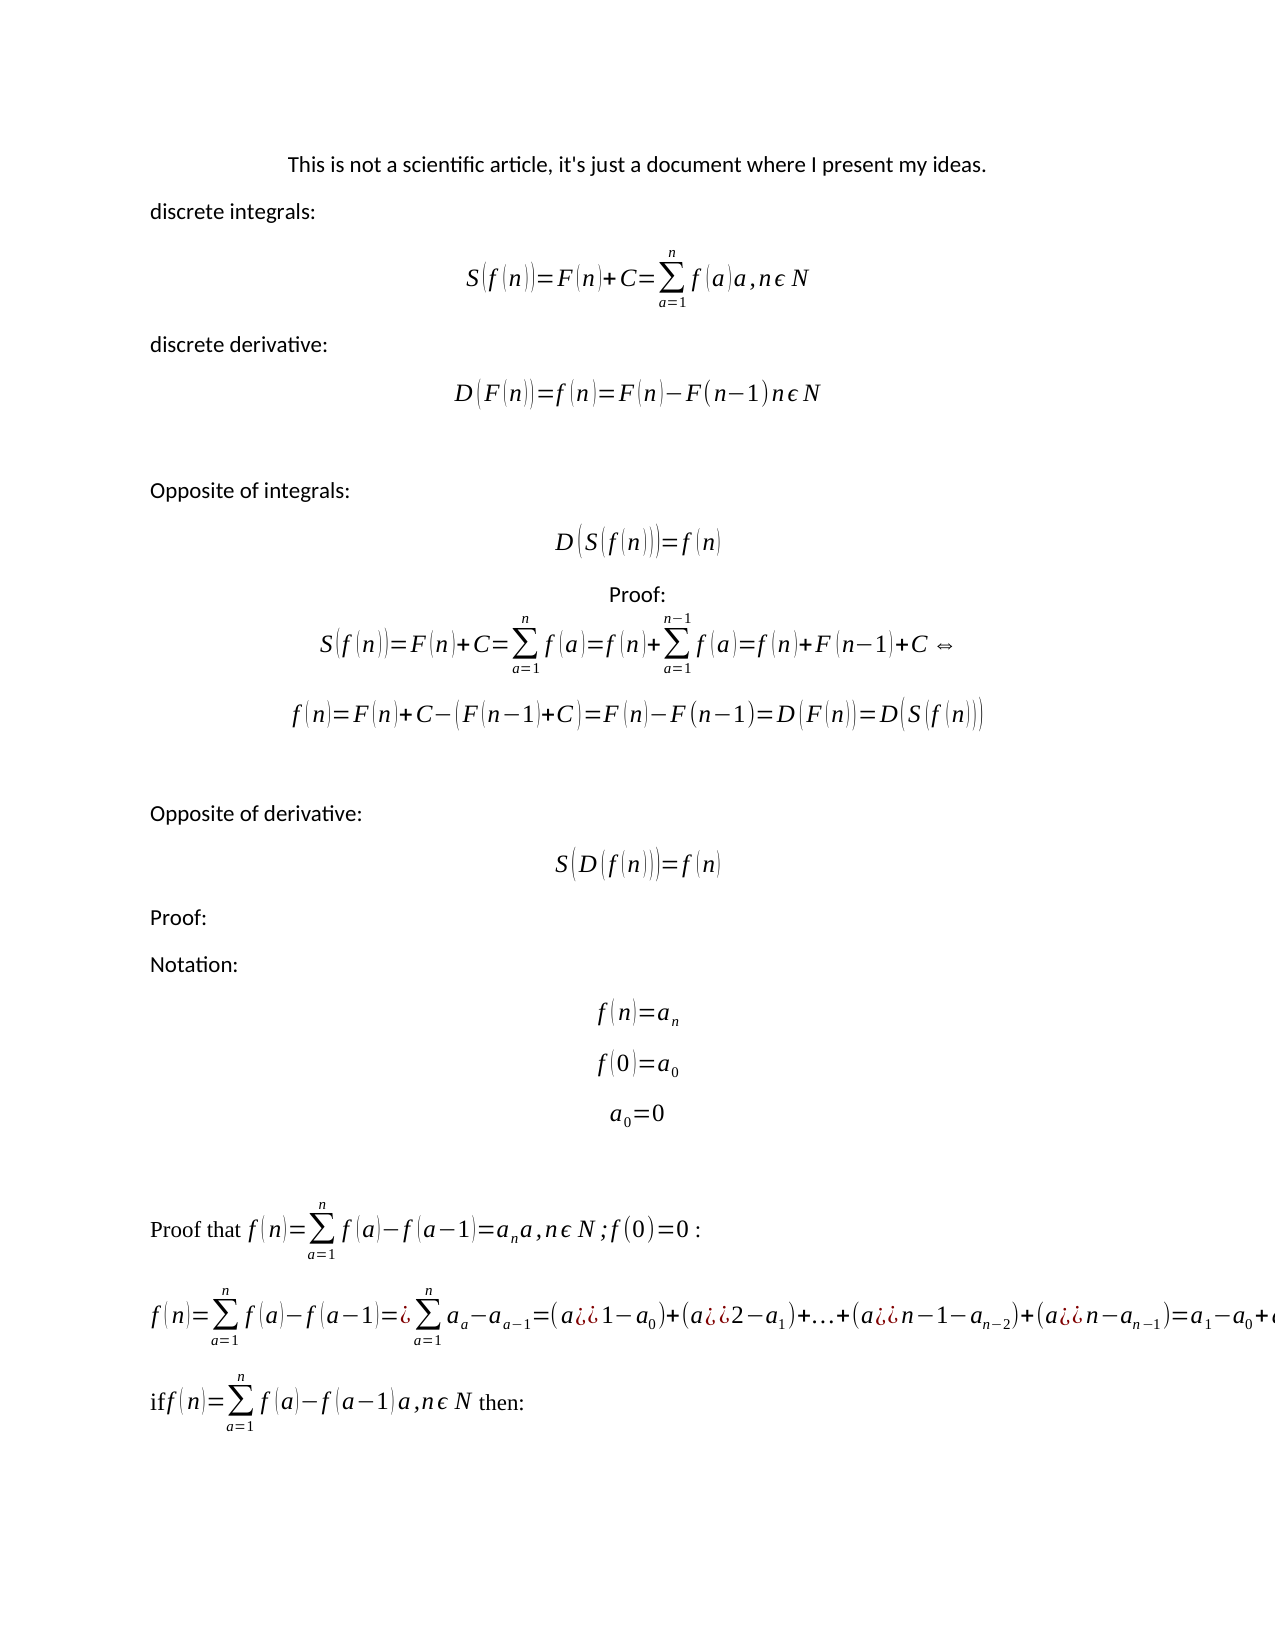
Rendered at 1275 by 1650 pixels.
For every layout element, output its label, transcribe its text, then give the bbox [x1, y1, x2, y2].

text discrete integrals: [150, 197, 1125, 225]
text Opposite of integrals: [150, 476, 1125, 504]
text This is not a scientific article, it's just a document where I present my ideas. [150, 150, 1125, 178]
text Proof: [150, 580, 1125, 677]
text if then: [150, 1367, 1125, 1435]
text Proof: [150, 903, 1125, 931]
text Notation: [150, 950, 1125, 978]
text Opposite of derivative: [150, 799, 1125, 827]
text discrete derivative: [150, 330, 1125, 358]
text Proof that : [150, 1195, 1125, 1262]
